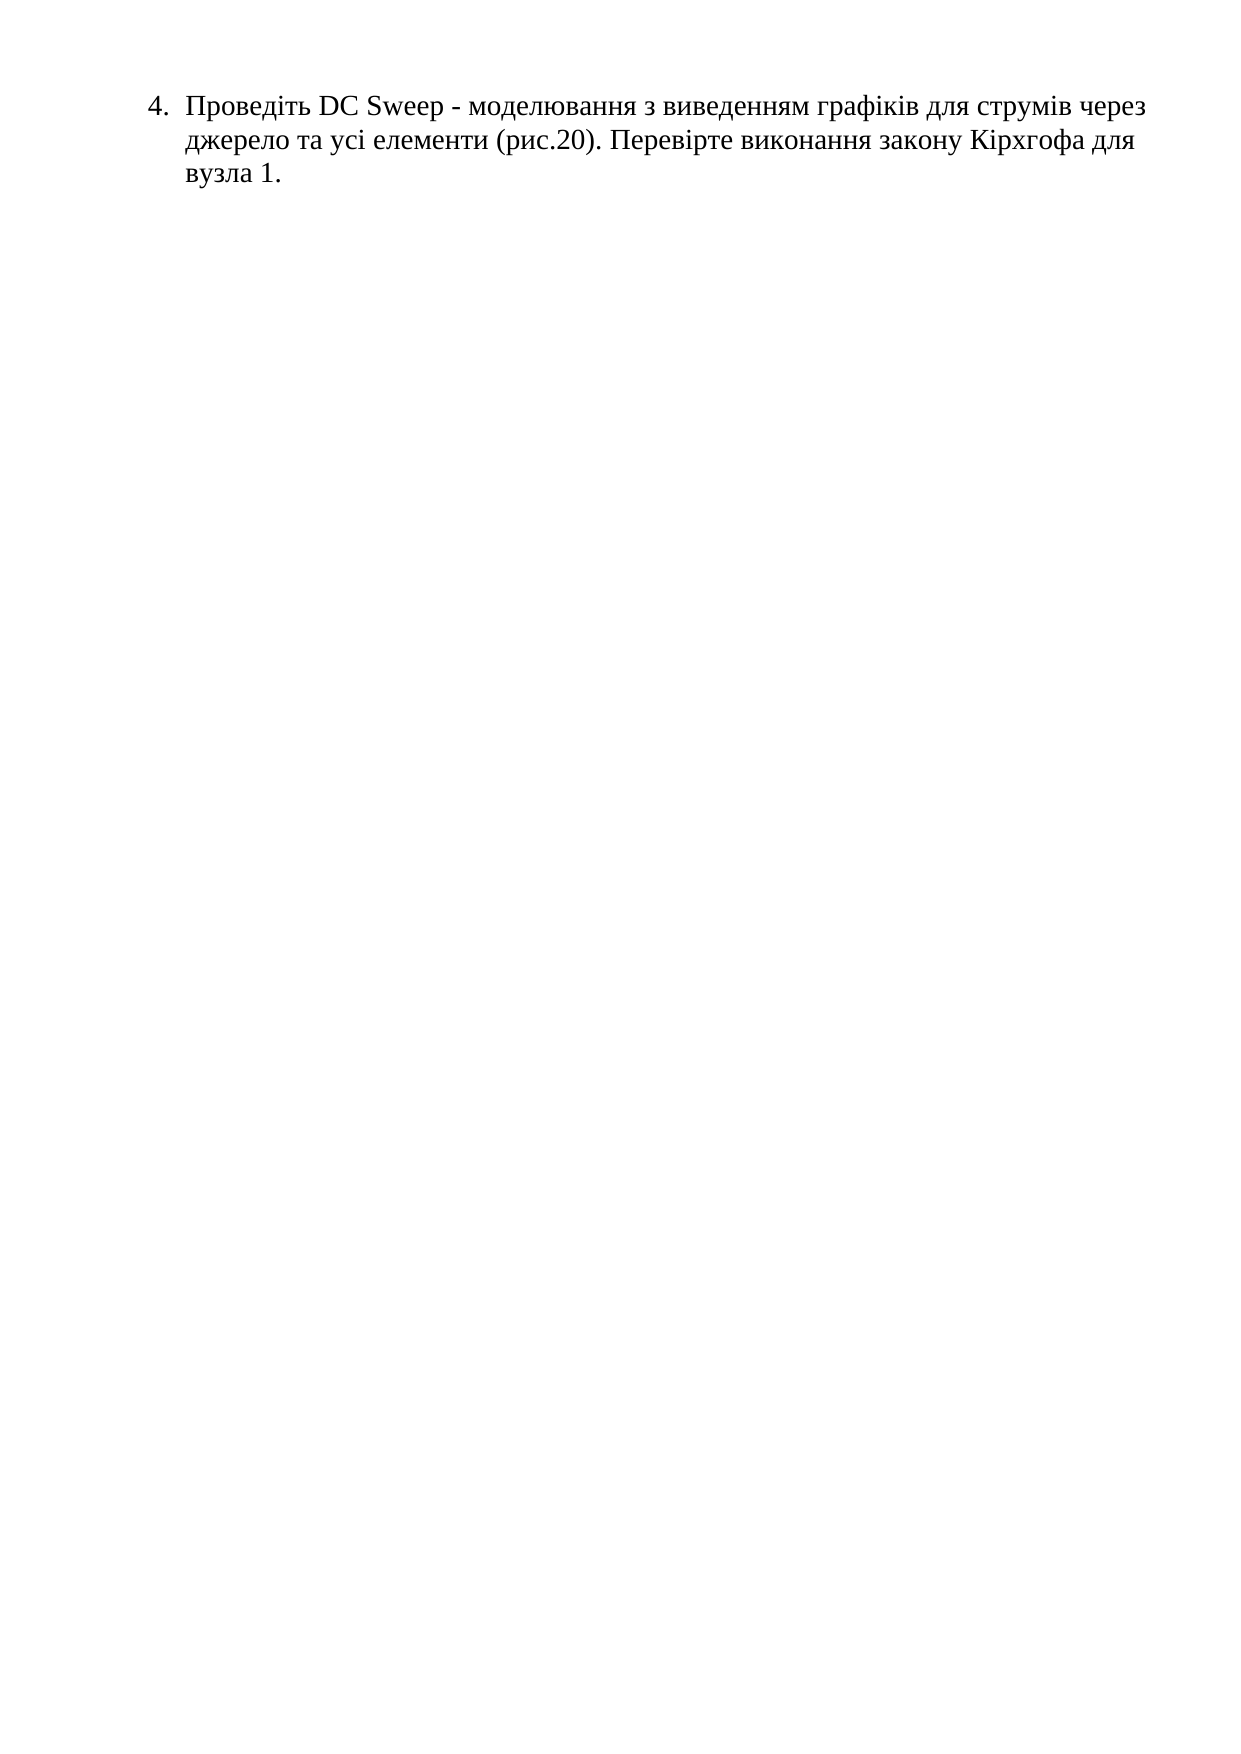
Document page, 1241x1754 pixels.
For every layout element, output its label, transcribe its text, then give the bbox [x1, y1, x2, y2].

list Проведіть DC Sweep - моделювання з виведенням графіків для струмів через джерело та усі елементи (рис.20). Перевірте виконання закону Кірхгофа для вузла 1. [148, 88, 1152, 189]
